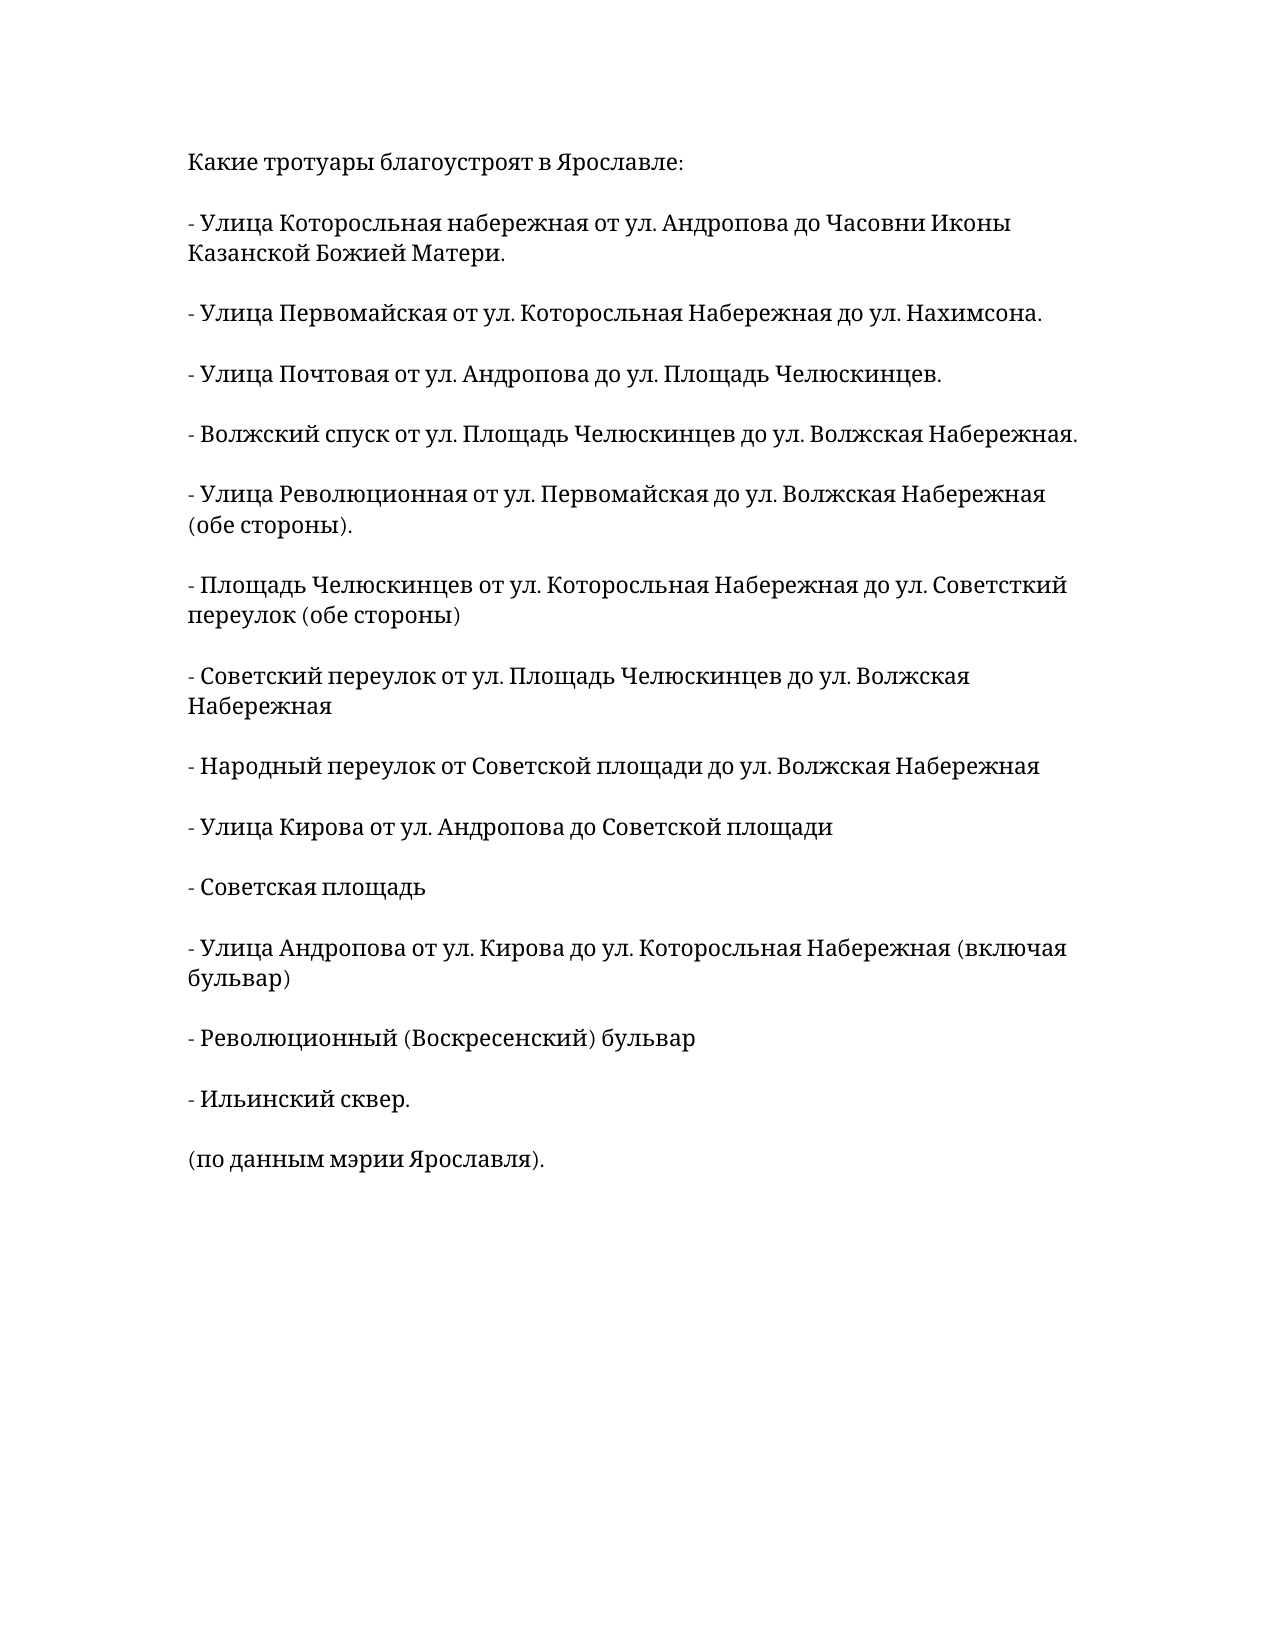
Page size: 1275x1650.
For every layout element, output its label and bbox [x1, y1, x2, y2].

text [187, 150, 1087, 1173]
